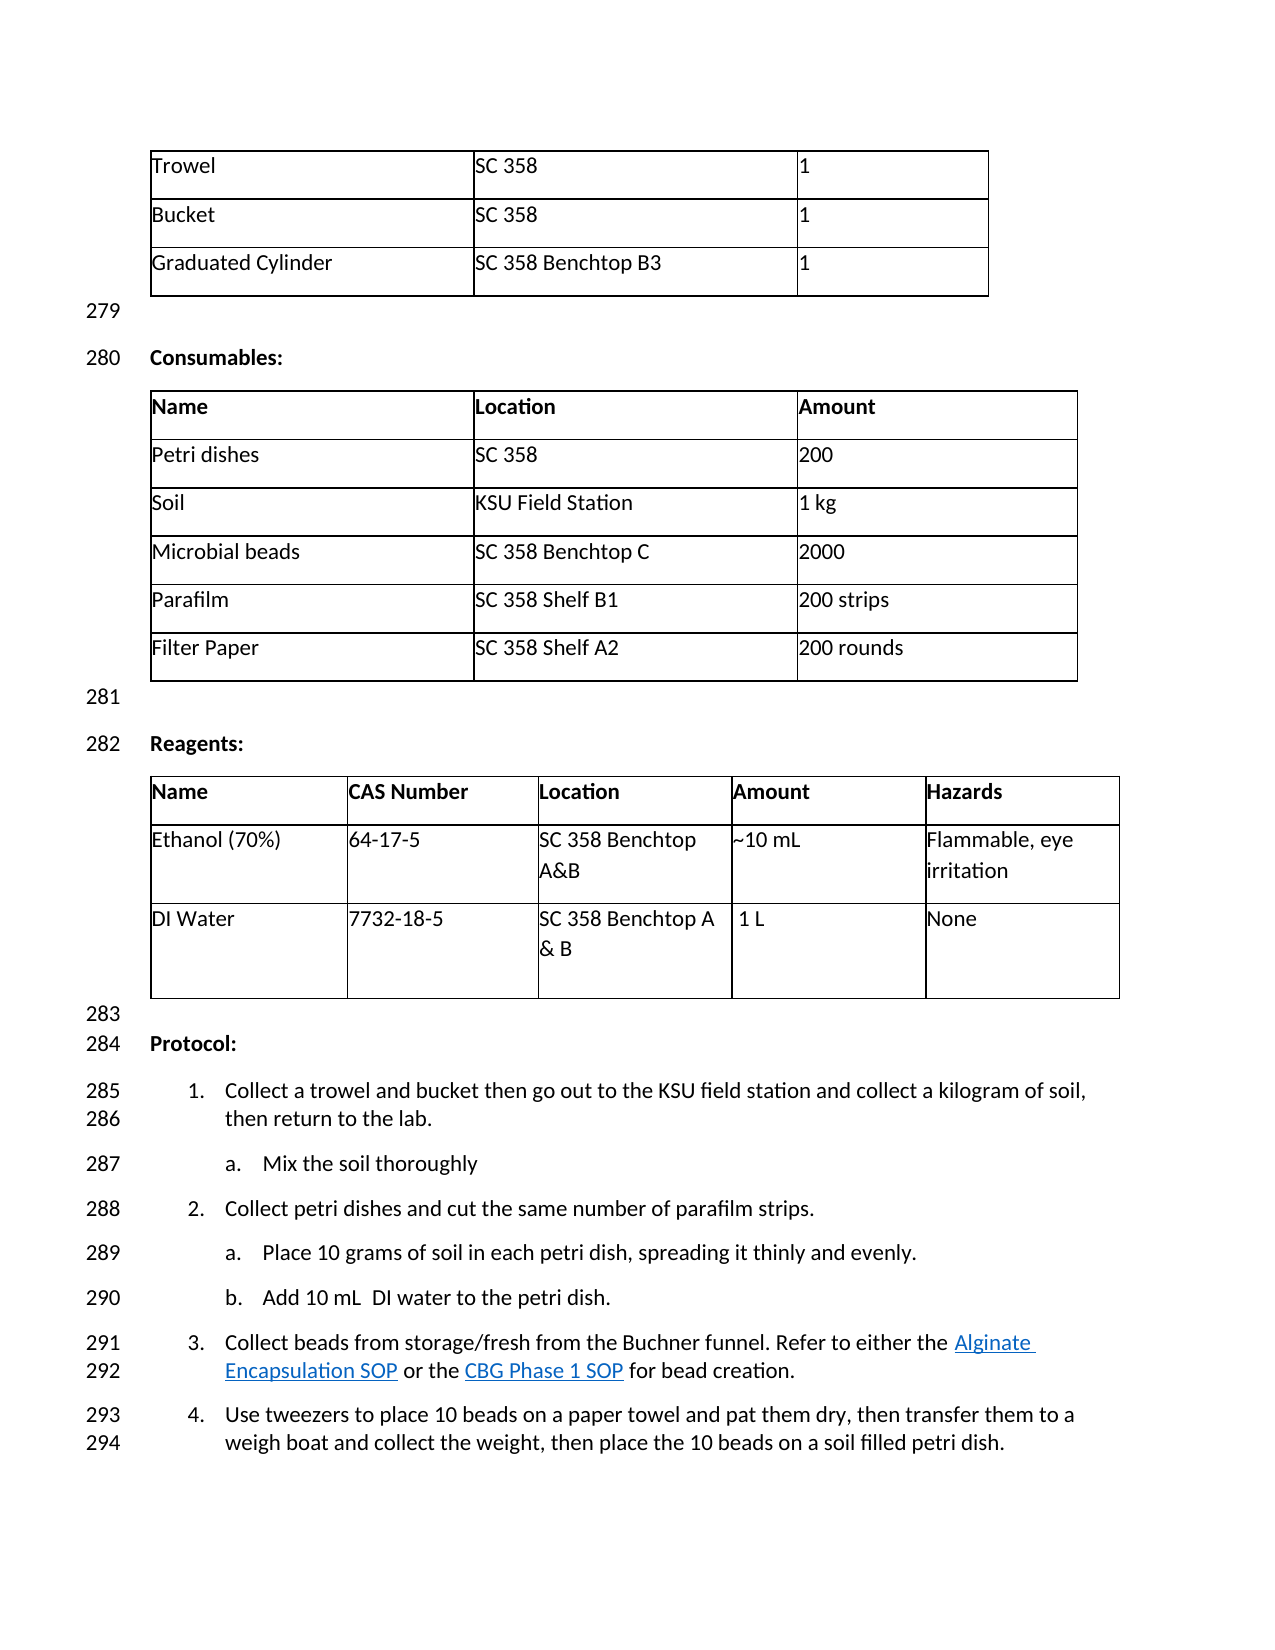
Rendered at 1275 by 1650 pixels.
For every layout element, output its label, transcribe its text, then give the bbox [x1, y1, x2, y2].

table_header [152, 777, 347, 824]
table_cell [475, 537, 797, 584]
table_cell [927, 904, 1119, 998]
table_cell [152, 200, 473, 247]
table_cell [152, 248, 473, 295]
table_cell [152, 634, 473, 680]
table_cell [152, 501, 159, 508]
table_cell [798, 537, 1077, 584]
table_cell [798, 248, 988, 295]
text Consumables: [150, 343, 1125, 371]
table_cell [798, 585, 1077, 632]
list Place 10 grams of soil in each petri dish, spreading it thinly and evenly. [225, 1238, 1125, 1266]
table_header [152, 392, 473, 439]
list Collect beads from storage/fresh from the Buchner funnel. Refer to either the Alginate Encapsulation SOP or the CBG Phase 1 SOP for bead creation. [187, 1328, 1125, 1384]
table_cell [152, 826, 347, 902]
list Add 10 mL DI water to the petri dish. [225, 1283, 1125, 1311]
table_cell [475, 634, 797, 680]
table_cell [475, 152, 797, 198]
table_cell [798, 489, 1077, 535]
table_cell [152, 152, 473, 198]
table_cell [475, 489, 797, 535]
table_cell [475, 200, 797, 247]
list Collect petri dishes and cut the same number of parafilm strips. [187, 1194, 1125, 1222]
text Protocol: [150, 999, 1125, 1057]
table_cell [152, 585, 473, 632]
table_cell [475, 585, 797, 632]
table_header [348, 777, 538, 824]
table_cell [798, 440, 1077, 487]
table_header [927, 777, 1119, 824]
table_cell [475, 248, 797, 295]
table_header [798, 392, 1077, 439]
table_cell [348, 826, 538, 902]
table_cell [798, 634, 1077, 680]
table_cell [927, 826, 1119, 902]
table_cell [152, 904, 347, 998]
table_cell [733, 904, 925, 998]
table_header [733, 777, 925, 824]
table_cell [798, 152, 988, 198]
list Collect a trowel and bucket then go out to the KSU field station and collect a kilogram of soil, then return to the lab. [187, 1076, 1125, 1132]
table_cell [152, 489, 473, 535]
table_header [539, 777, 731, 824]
list Use tweezers to place 10 beads on a paper towel and pat them dry, then transfer them to a weigh boat and collect the weight, then place the 10 beads on a soil filled petri dish. [187, 1401, 1125, 1457]
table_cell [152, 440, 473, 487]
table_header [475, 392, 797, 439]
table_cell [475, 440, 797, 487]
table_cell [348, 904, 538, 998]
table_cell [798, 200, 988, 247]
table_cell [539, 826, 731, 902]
text Reagents: [150, 729, 1125, 757]
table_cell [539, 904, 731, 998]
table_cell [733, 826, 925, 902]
list Mix the soil thoroughly [225, 1149, 1125, 1177]
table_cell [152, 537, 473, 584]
